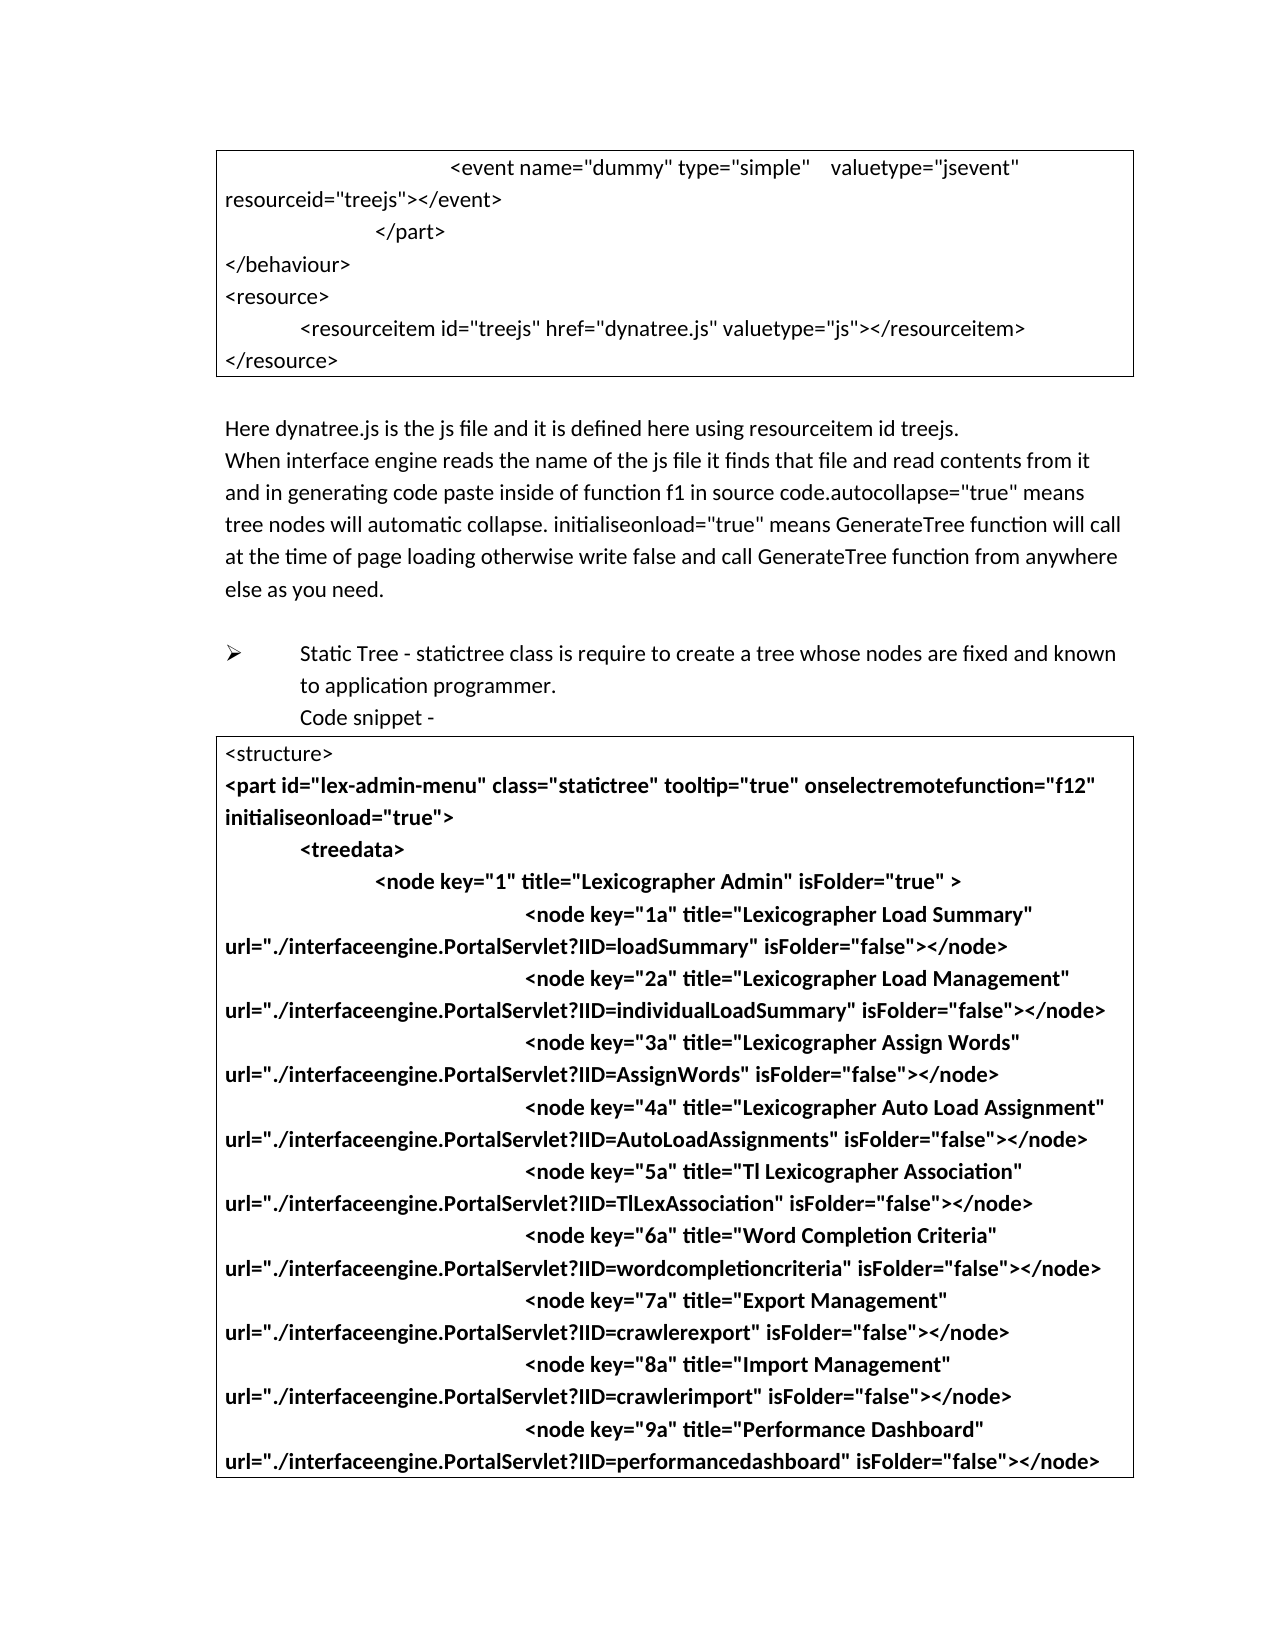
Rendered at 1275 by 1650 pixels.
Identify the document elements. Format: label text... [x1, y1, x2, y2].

list <event name="dummy" type="simple" valuetype="jsevent" resourceid="treejs"></event> [217, 151, 1133, 213]
list <node key="8a" title="Import Management" url="./interfaceengine.PortalServlet?IID=crawlerimport" isFolder="false"></node> [217, 1347, 1133, 1411]
list <node key="3a" title="Lexicographer Assign Words" url="./interfaceengine.PortalServlet?IID=AssignWords" isFolder="false"></node> [217, 1025, 1133, 1089]
list <node key="1" title="Lexicographer Admin" isFolder="true" > [217, 864, 1133, 896]
list <node key="5a" title="Tl Lexicographer Association" url="./interfaceengine.PortalServlet?IID=TlLexAssociation" isFolder="false"></node> [217, 1154, 1133, 1217]
list <resource> [217, 279, 1133, 310]
list <resourceitem id="treejs" href="dynatree.js" valuetype="js"></resourceitem> [217, 311, 1133, 342]
list <node key="9a" title="Performance Dashboard" url="./interfaceengine.PortalServlet?IID=performancedashboard" isFolder="false"></node> [217, 1412, 1133, 1477]
list <treedata> [217, 832, 1133, 863]
list <node key="4a" title="Lexicographer Auto Load Assignment" url="./interfaceengine.PortalServlet?IID=AutoLoadAssignments" isFolder="false"></node> [217, 1090, 1133, 1153]
list Code snippet - [300, 703, 1125, 731]
list <node key="1a" title="Lexicographer Load Summary" url="./interfaceengine.PortalServlet?IID=loadSummary" isFolder="false"></node> [217, 897, 1133, 960]
list </behaviour> [217, 247, 1133, 278]
list <node key="6a" title="Word Completion Criteria" url="./interfaceengine.PortalServlet?IID=wordcompletioncriteria" isFolder="false"></node> [217, 1218, 1133, 1282]
list Here dynatree.js is the js file and it is defined here using resourceitem id treejs. [225, 414, 1125, 442]
list <part id="lex-admin-menu" class="statictree" tooltip="true" onselectremotefunction="f12" initialiseonload="true"> [217, 768, 1133, 831]
list </resource> [217, 343, 1133, 376]
list <structure> [217, 737, 1133, 767]
list Static Tree - statictree class is require to create a tree whose nodes are fixed and known to application programmer. [225, 639, 1125, 699]
list </part> [217, 214, 1133, 246]
list <node key="7a" title="Export Management" url="./interfaceengine.PortalServlet?IID=crawlerexport" isFolder="false"></node> [217, 1283, 1133, 1346]
list <node key="2a" title="Lexicographer Load Management" url="./interfaceengine.PortalServlet?IID=individualLoadSummary" isFolder="false"></node> [217, 961, 1133, 1024]
list When interface engine reads the name of the js file it finds that file and read contents from it and in generating code paste inside of function f1 in source code.autocollapse="true" means tree nodes will automatic collapse. initialiseonload="true" means GenerateTree function will call at the time of page loading otherwise write false and call GenerateTree function from anywhere else as you need. [225, 446, 1125, 603]
